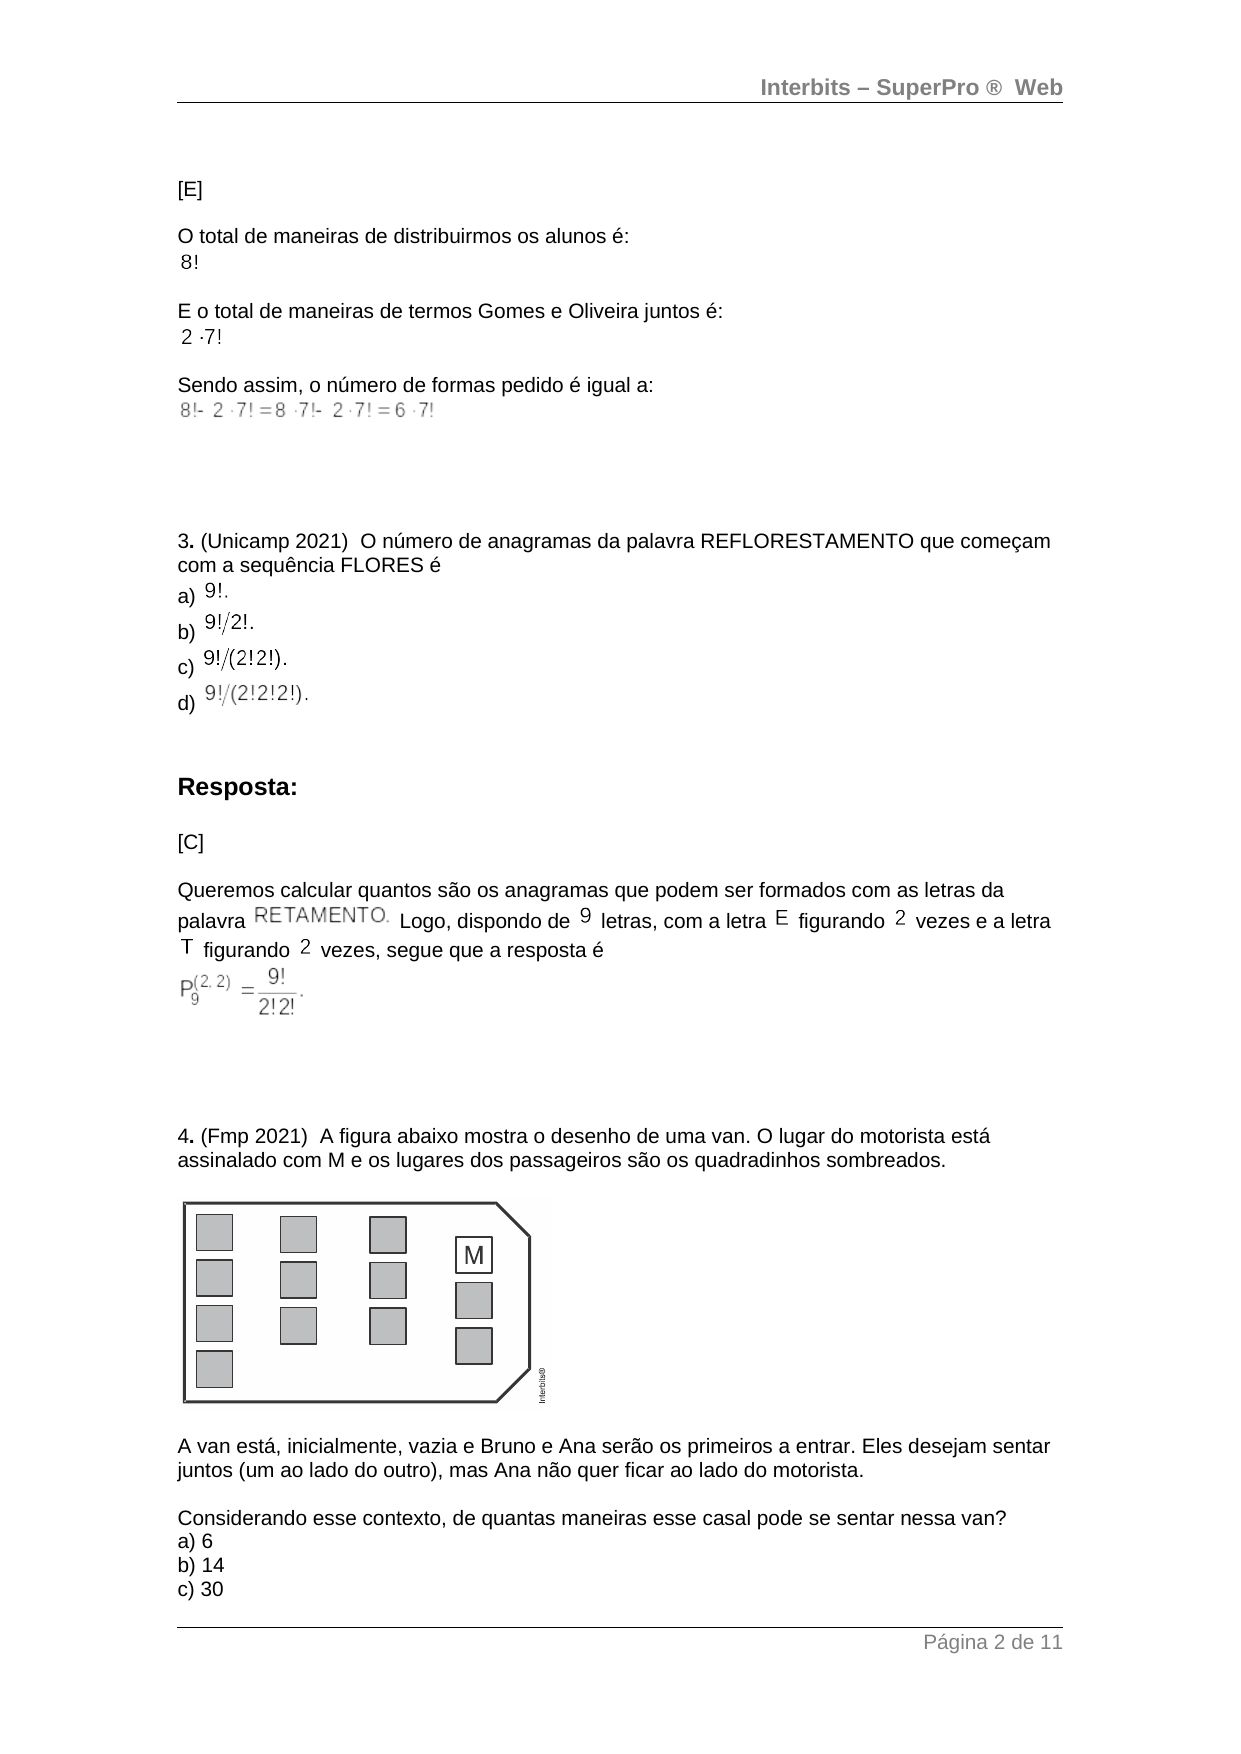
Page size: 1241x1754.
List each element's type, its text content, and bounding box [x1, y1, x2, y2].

text 3. (Unicamp 2021) O número de anagramas da palavra REFLORESTAMENTO que começam com a sequência FLORES é [177, 529, 1063, 577]
text [E] [177, 176, 1063, 200]
text Considerando esse contexto, de quantas maneiras esse casal pode se sentar nessa van? [177, 1505, 1063, 1529]
text a) 6 [177, 1529, 1063, 1553]
text Resposta: [177, 772, 1063, 801]
text c) 30 [177, 1577, 1063, 1601]
text b) 14 [177, 1553, 1063, 1577]
text a) [177, 577, 1063, 608]
text E o total de maneiras de termos Gomes e Oliveira juntos é: [177, 299, 1063, 323]
text Sendo assim, o número de formas pedido é igual a: [177, 373, 1063, 397]
text 4. (Fmp 2021) A figura abaixo mostra o desenho de uma van. O lugar do motorista está assinalado com M e os lugares dos passageiros são os quadradinhos sombreados. [177, 1123, 1063, 1171]
text d) [177, 679, 1063, 715]
text c) [177, 643, 1063, 679]
text b) [177, 608, 1063, 643]
text Queremos calcular quantos são os anagramas que podem ser formados com as letras da palavra Logo, dispondo de letras, com a letra figurando vezes e a letra figurando vezes, segue que a resposta é [177, 878, 1063, 962]
text A van está, inicialmente, vazia e Bruno e Ana serão os primeiros a entrar. Eles desejam sentar juntos (um ao lado do outro), mas Ana não quer ficar ao lado do motorista. [177, 1433, 1063, 1481]
text O total de maneiras de distribuirmos os alunos é: [177, 224, 1063, 248]
text [C] [177, 830, 1063, 854]
